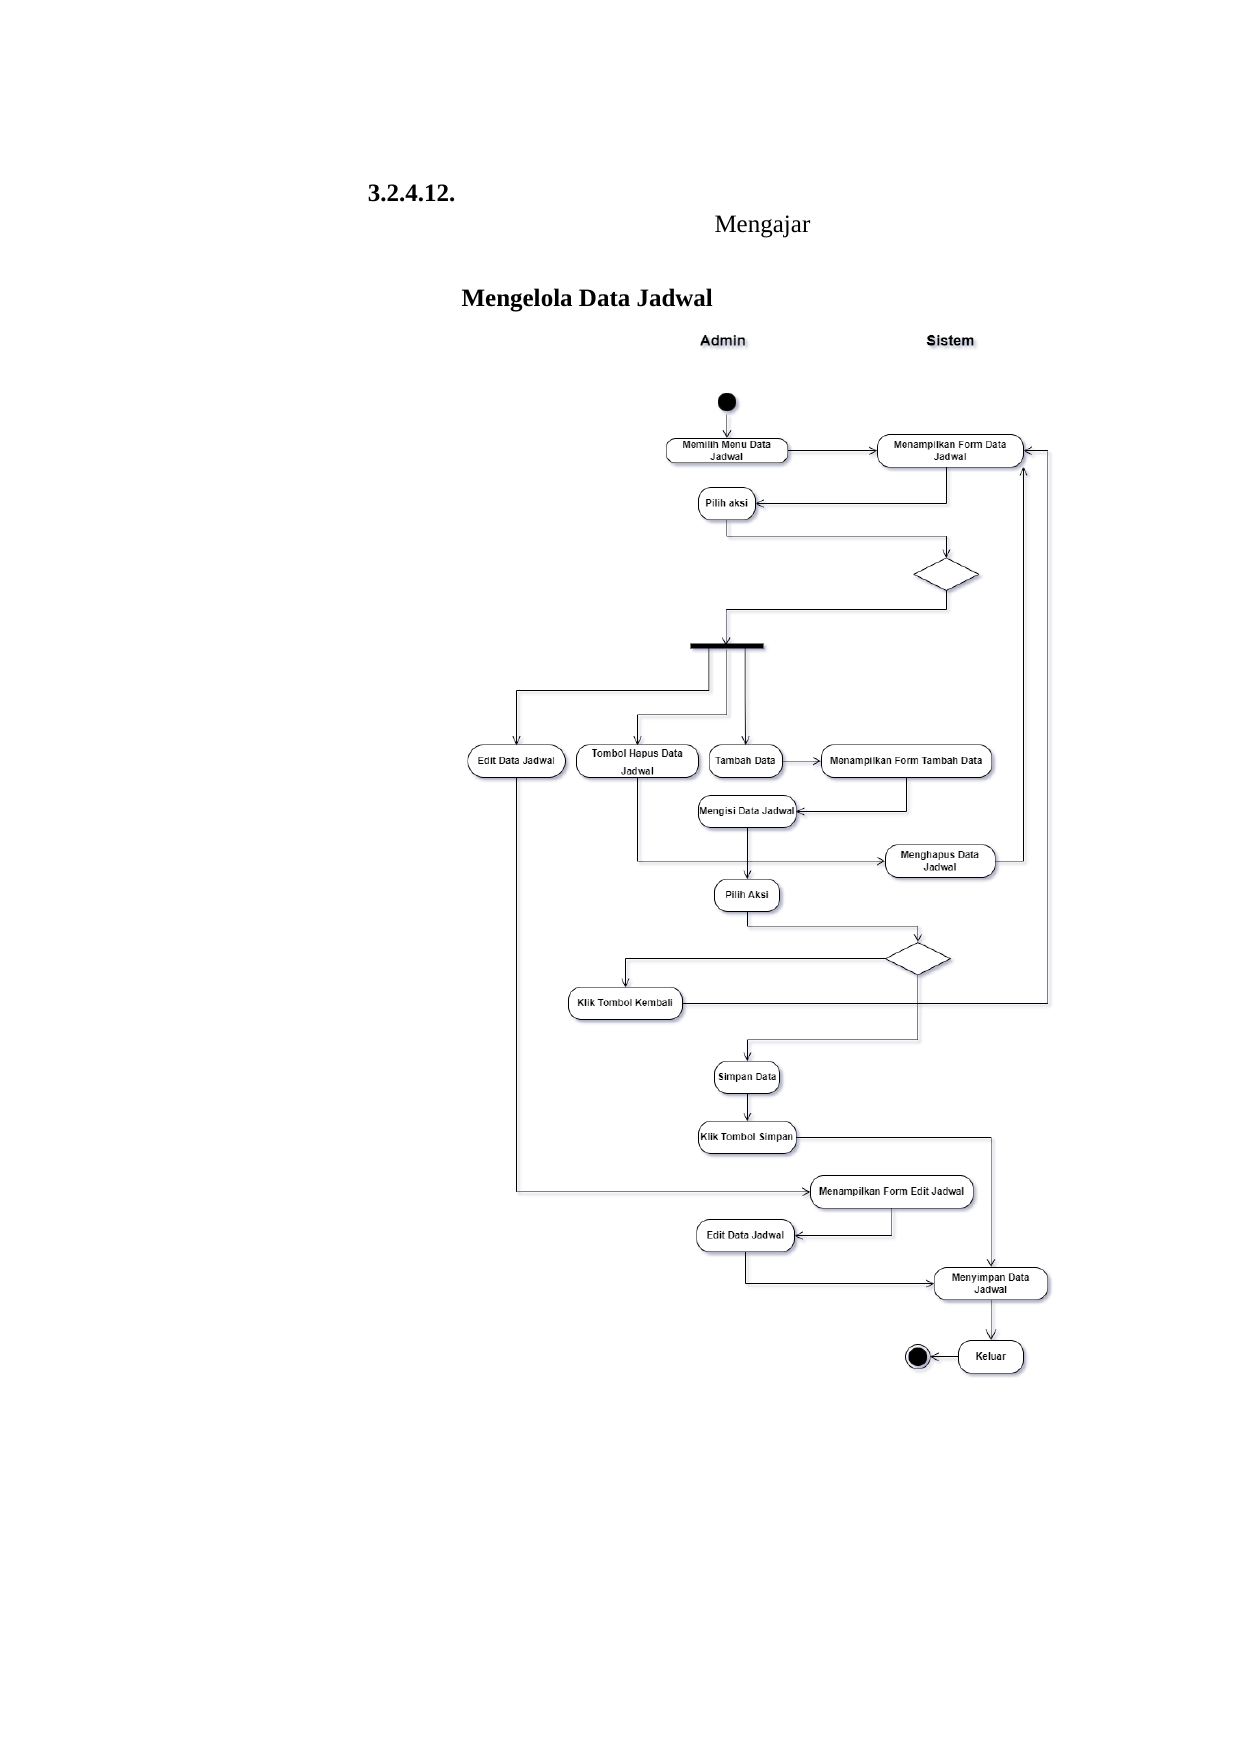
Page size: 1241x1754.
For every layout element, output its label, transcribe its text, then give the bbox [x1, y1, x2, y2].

text Mengajar [457, 209, 1067, 238]
subtitle Mengelola Data Jadwal [461, 283, 1067, 311]
picture [467, 325, 1065, 1382]
